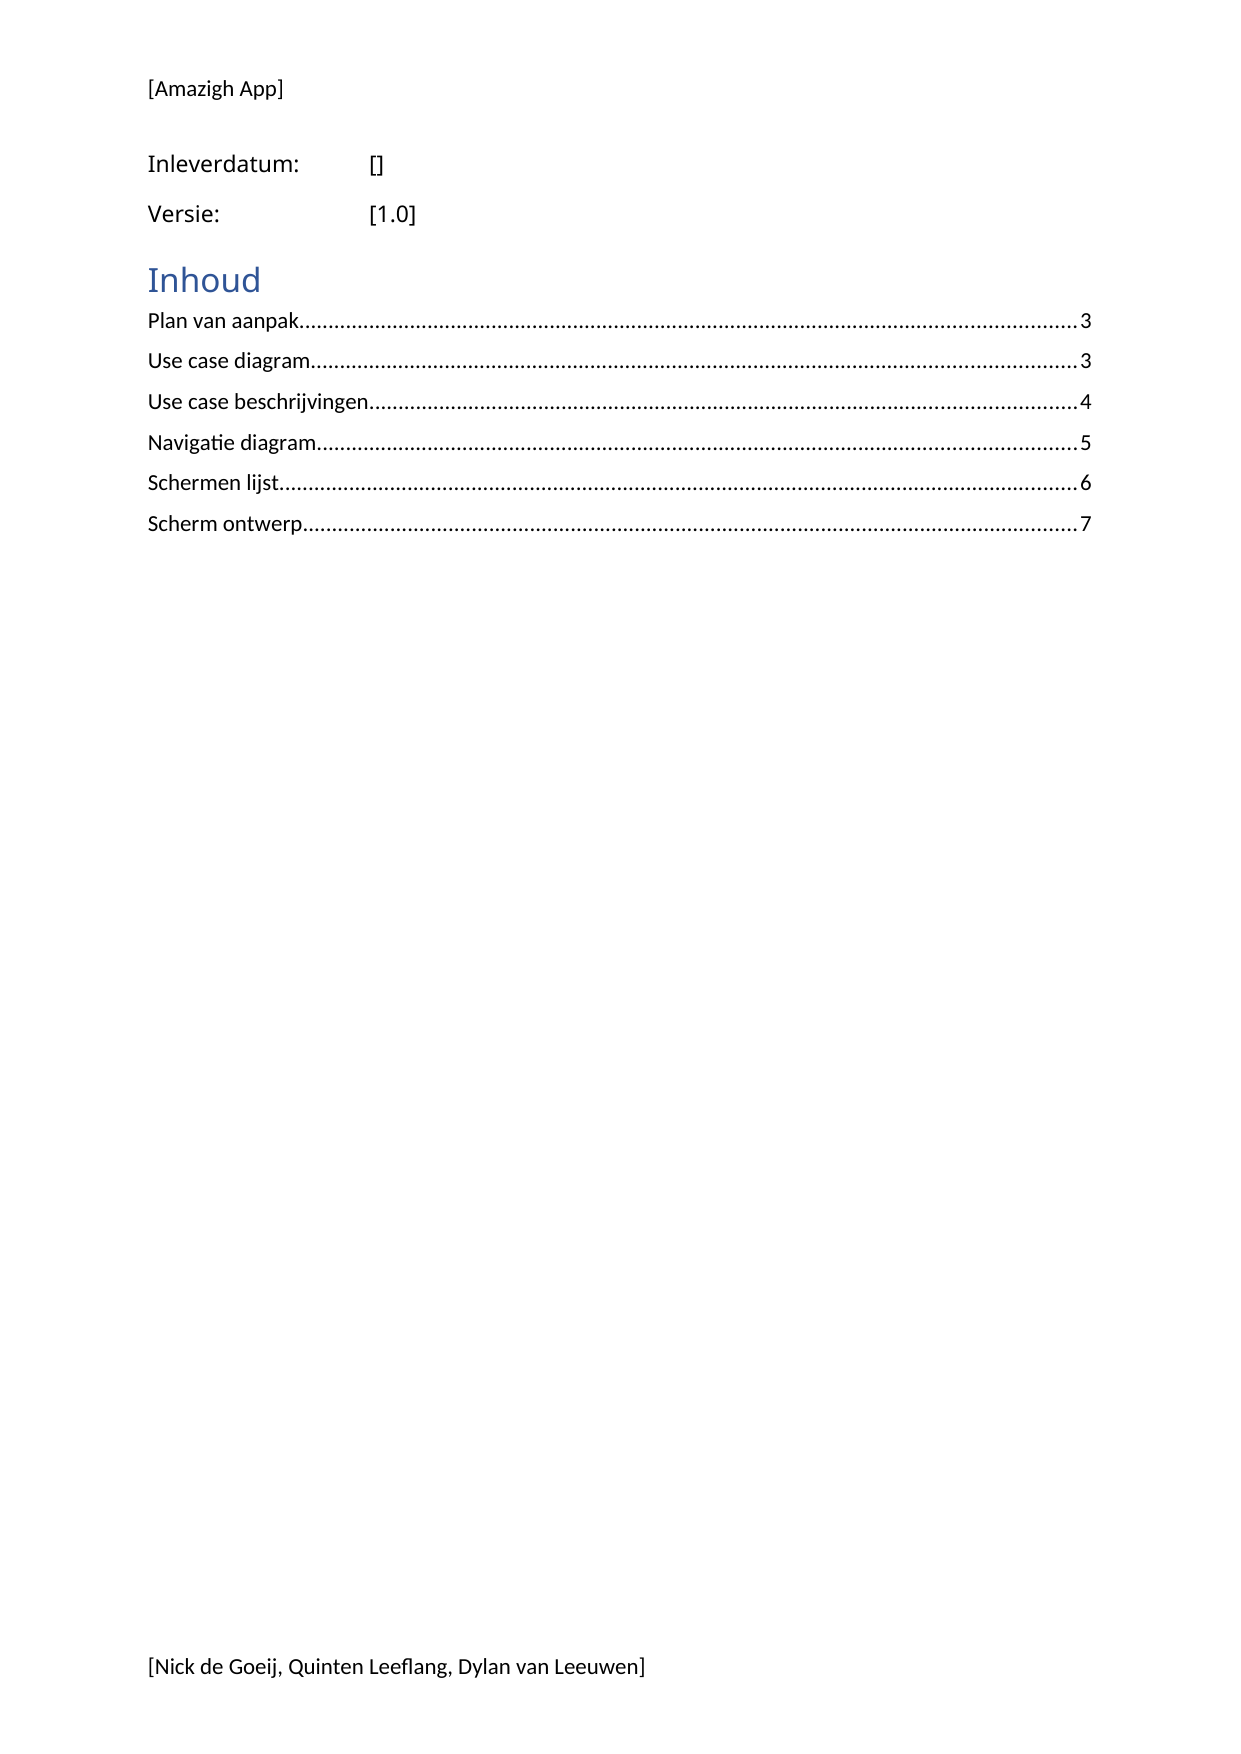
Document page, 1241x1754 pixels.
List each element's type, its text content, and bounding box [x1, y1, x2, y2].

text Versie: [1.0] [148, 198, 1093, 229]
text Inleverdatum: [] [148, 148, 1093, 179]
